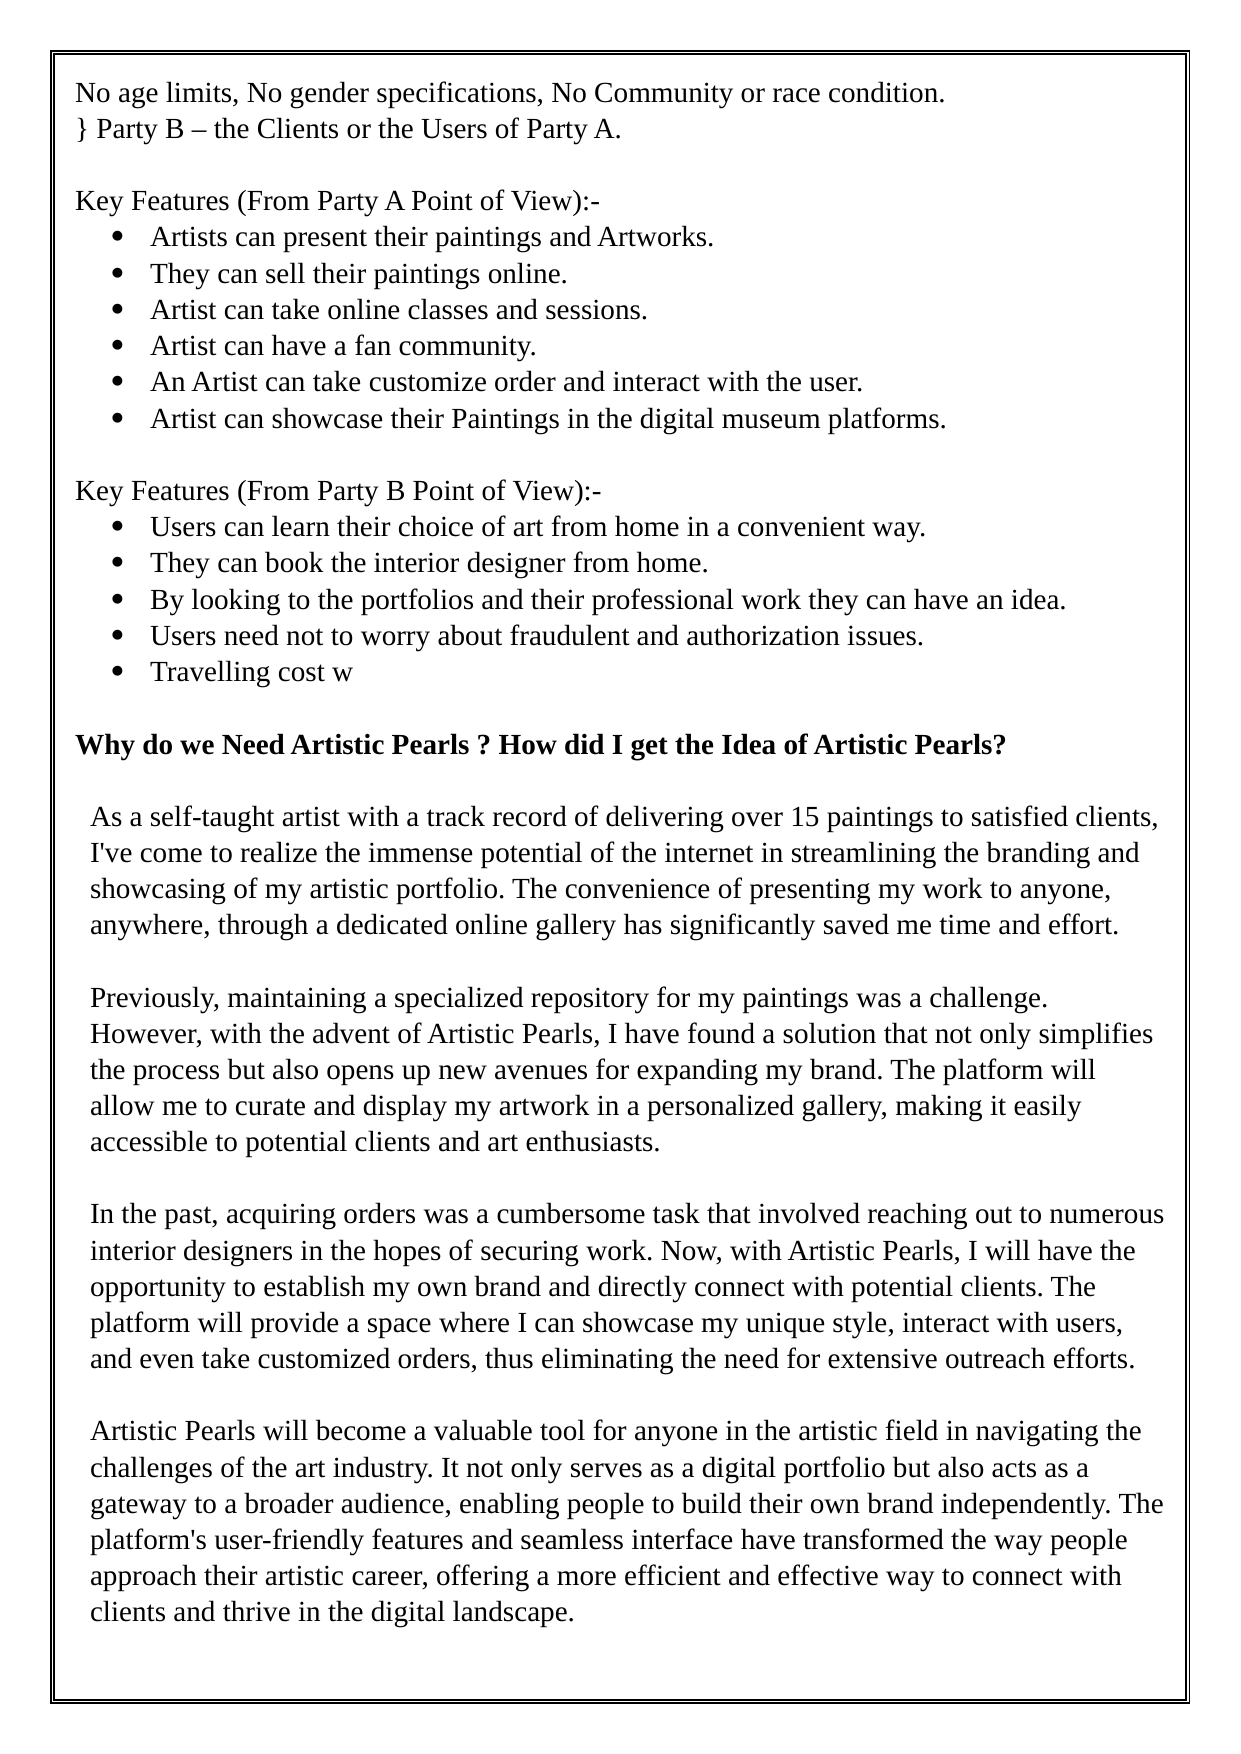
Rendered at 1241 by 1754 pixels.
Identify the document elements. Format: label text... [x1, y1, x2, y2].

text Why do we Need Artistic Pearls ? How did I get the Idea of Artistic Pearls? [75, 727, 1165, 760]
list Users need not to worry about fraudulent and authorization issues. [112, 618, 1165, 652]
text Key Features (From Party B Point of View):- [75, 473, 1165, 507]
text No age limits, No gender specifications, No Community or race condition. [75, 75, 1165, 108]
list Artists can present their paintings and Artworks. [112, 219, 1165, 253]
list Travelling cost w [112, 654, 1165, 688]
list They can sell their paintings online. [112, 256, 1165, 289]
list An Artist can take customize order and interact with the user. [112, 364, 1165, 398]
list They can book the interior designer from home. [112, 546, 1165, 579]
list Previously, maintaining a specialized repository for my paintings was a challenge. However, with the advent of Artistic Pearls, I have found a solution that not only simplifies the process but also opens up new avenues for expanding my brand. The platform will allow me to curate and display my artwork in a personalized gallery, making it easily accessible to potential clients and art enthusiasts. [90, 980, 1165, 1158]
list Users can learn their choice of art from home in a convenient way. [112, 509, 1165, 543]
list As a self-taught artist with a track record of delivering over 15 paintings to satisfied clients, I've come to realize the immense potential of the internet in streamlining the branding and showcasing of my artistic portfolio. The convenience of presenting my work to anyone, anywhere, through a dedicated online gallery has significantly saved me time and effort. [90, 799, 1165, 941]
list Artist can take online classes and sessions. [112, 292, 1165, 326]
list In the past, acquiring orders was a cumbersome task that involved reaching out to numerous interior designers in the hopes of securing work. Now, with Artistic Pearls, I will have the opportunity to establish my own brand and directly connect with potential clients. The platform will provide a space where I can showcase my unique style, interact with users, and even take customized orders, thus eliminating the need for extensive outreach efforts. [90, 1197, 1165, 1375]
text Key Features (From Party A Point of View):- [75, 183, 1165, 217]
list Artist can showcase their Paintings in the digital museum platforms. [112, 401, 1165, 434]
list By looking to the portfolios and their professional work they can have an idea. [112, 582, 1165, 616]
list Artistic Pearls will become a valuable tool for anyone in the artistic field in navigating the challenges of the art industry. It not only serves as a digital portfolio but also acts as a gateway to a broader audience, enabling people to build their own brand independently. The platform's user-friendly features and seamless interface have transformed the way people approach their artistic career, offering a more efficient and effective way to connect with clients and thrive in the digital landscape. [90, 1413, 1165, 1628]
list Artist can have a fan community. [112, 328, 1165, 362]
text } Party B – the Clients or the Users of Party A. [75, 111, 1165, 145]
